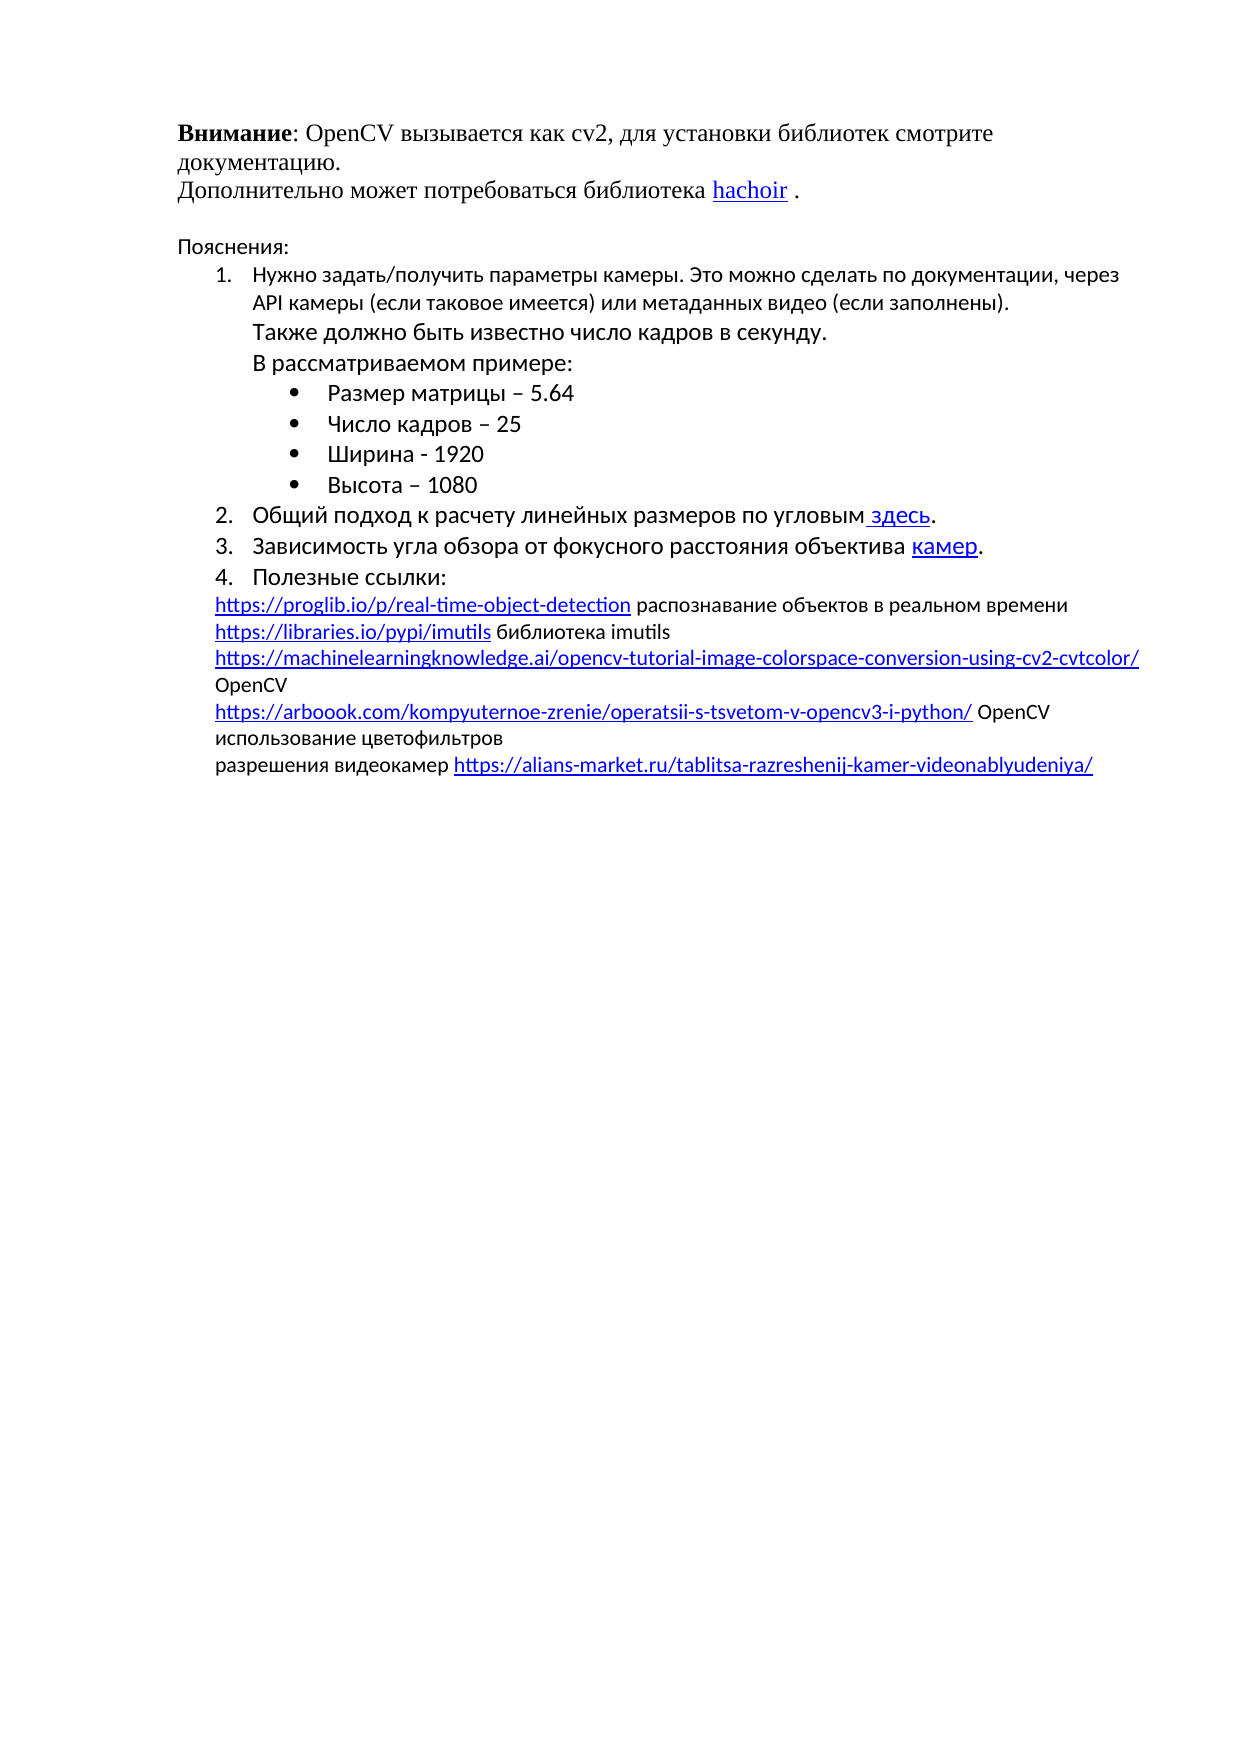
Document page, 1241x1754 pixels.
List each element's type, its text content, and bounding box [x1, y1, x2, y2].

text https://arboook.com/kompyuternoe-zrenie/operatsii-s-tsvetom-v-opencv3-i-python/ OpenCV использование цветофильтров [215, 698, 1152, 751]
list В рассматриваемом примере: [252, 347, 1152, 377]
list Размер матрицы – 5.64 [290, 377, 1152, 408]
list Также должно быть известно число кадров в секунду. [252, 316, 1152, 347]
text Внимание: OpenCV вызывается как cv2, для установки библиотек смотрите документацию. [177, 118, 1152, 176]
list Число кадров – 25 [290, 408, 1152, 438]
list Высота – 1080 [290, 469, 1152, 499]
list Ширина - 1920 [290, 438, 1152, 469]
list Полезные ссылки: [215, 561, 1152, 591]
list Нужно задать/получить параметры камеры. Это можно сделать по документации, через API камеры (если таковое имеется) или метаданных видео (если заполнены). [215, 260, 1152, 316]
text Дополнительно может потребоваться библиотека hachoir . [177, 176, 1152, 204]
text https://proglib.io/p/real-time-object-detection распознавание объектов в реальном времени [215, 591, 1152, 618]
list Зависимость угла обзора от фокусного расстояния объектива камер. [215, 530, 1152, 561]
text Пояснения: [177, 232, 1152, 260]
text https://machinelearningknowledge.ai/opencv-tutorial-image-colorspace-conversion-using-cv2-cvtcolor/ OpenCV [215, 644, 1152, 698]
list Общий подход к расчету линейных размеров по угловым здесь. [215, 499, 1152, 530]
text разрешения видеокамер https://alians-market.ru/tablitsa-razreshenij-kamer-videonablyudeniya/ [215, 751, 1152, 778]
text https://libraries.io/pypi/imutils библиотека imutils [215, 618, 1152, 644]
